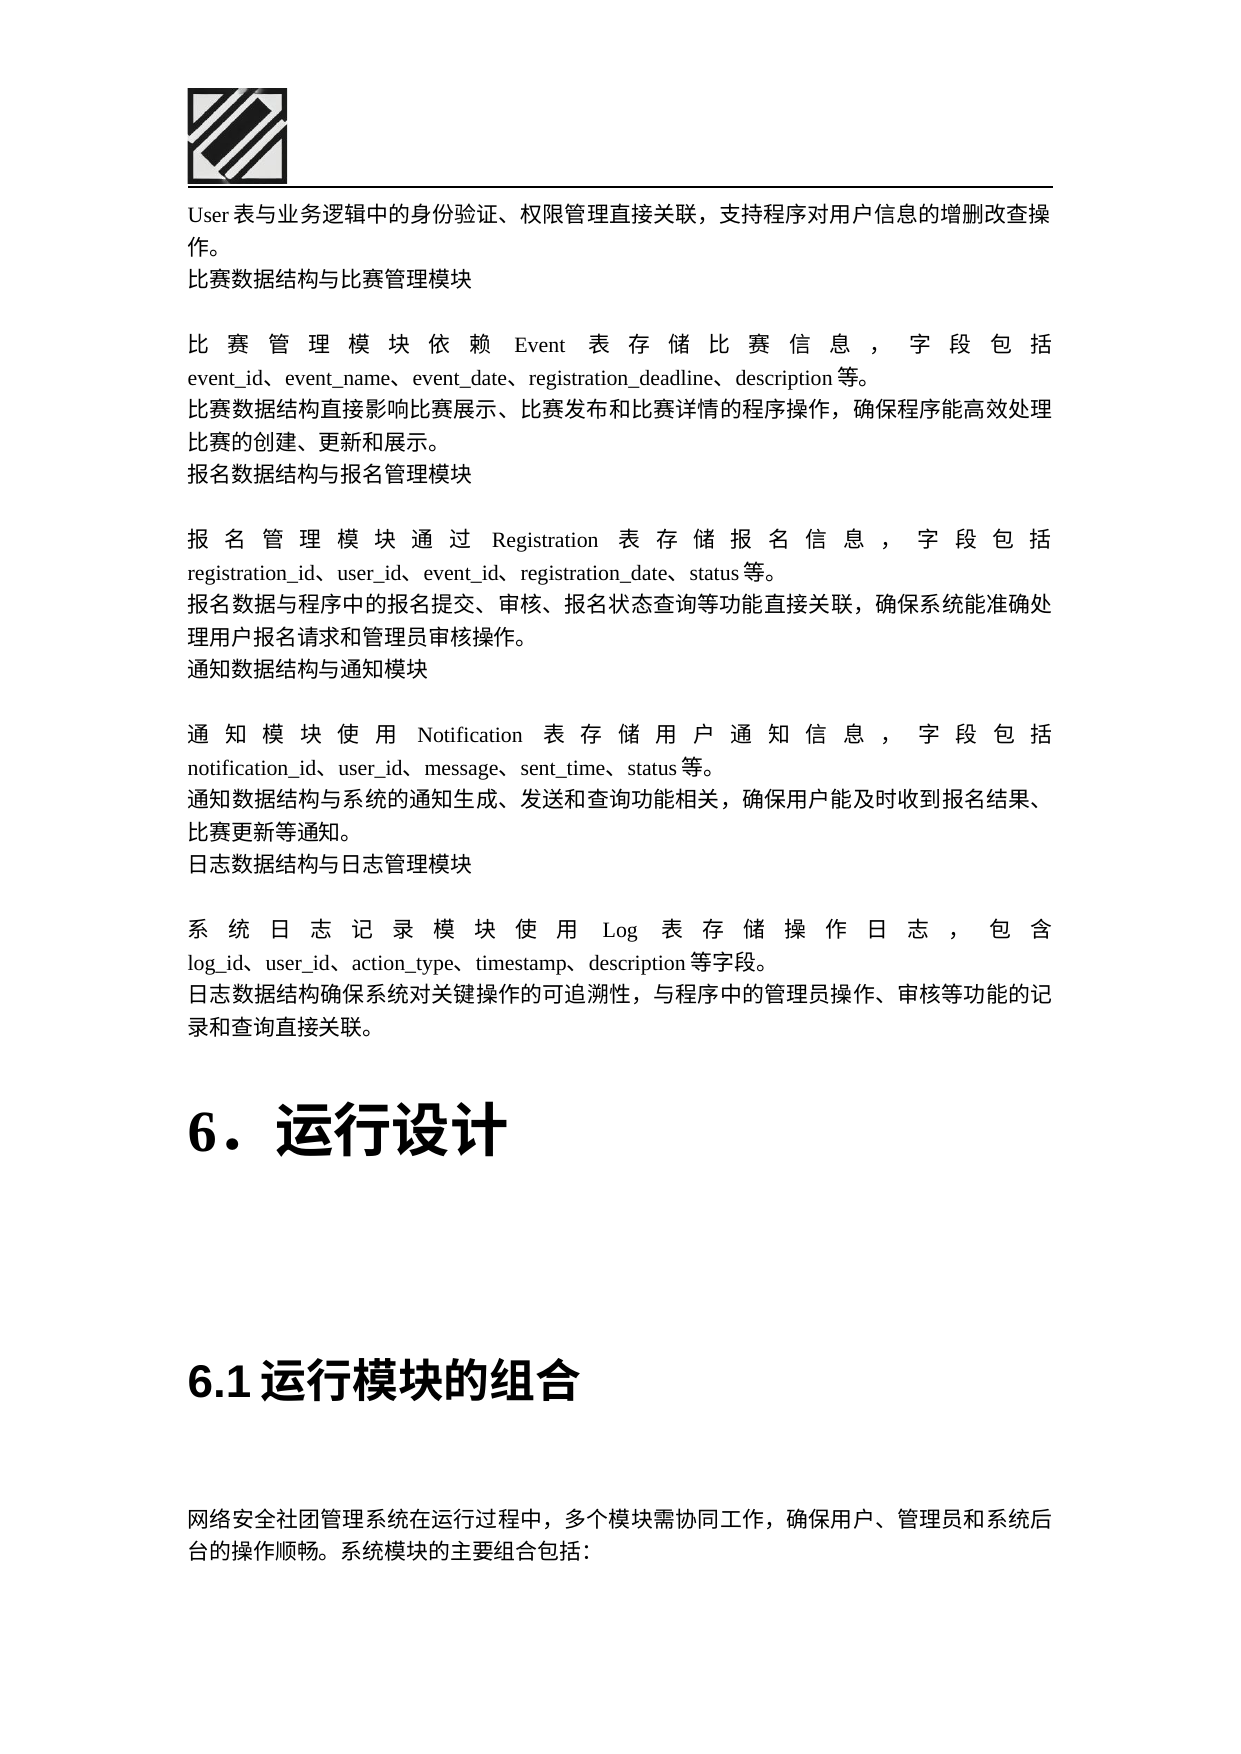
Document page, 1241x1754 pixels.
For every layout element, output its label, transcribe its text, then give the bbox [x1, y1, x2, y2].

picture [187, 88, 288, 184]
text 比赛数据结构与比赛管理模块 [187, 262, 1053, 294]
text 网络安全社团管理系统在运行过程中，多个模块需协同工作，确保用户、管理员和系统后台的操作顺畅。系统模块的主要组合包括： [187, 1501, 1053, 1566]
text 系统日志记录模块使用Log表存储操作日志，包含log_id、user_id、action_type、timestamp、description等字段。 [187, 912, 1053, 977]
text 比赛数据结构直接影响比赛展示、比赛发布和比赛详情的程序操作，确保程序能高效处理比赛的创建、更新和展示。 [187, 392, 1053, 457]
text User表与业务逻辑中的身份验证、权限管理直接关联，支持程序对用户信息的增删改查操作。 [187, 197, 1053, 262]
text 通知模块使用Notification表存储用户通知信息，字段包括notification_id、user_id、message、sent_time、status等。 [187, 717, 1053, 782]
text 报名数据与程序中的报名提交、审核、报名状态查询等功能直接关联，确保系统能准确处理用户报名请求和管理员审核操作。 [187, 587, 1053, 652]
text 通知数据结构与系统的通知生成、发送和查询功能相关，确保用户能及时收到报名结果、比赛更新等通知。 [187, 782, 1053, 847]
text 报名数据结构与报名管理模块 [187, 457, 1053, 489]
text 日志数据结构确保系统对关键操作的可追溯性，与程序中的管理员操作、审核等功能的记录和查询直接关联。 [187, 977, 1053, 1042]
text 日志数据结构与日志管理模块 [187, 847, 1053, 879]
subtitle 6.1运行模块的组合 [187, 1328, 1053, 1426]
text 比赛管理模块依赖Event表存储比赛信息，字段包括event_id、event_name、event_date、registration_deadline、description等。 [187, 327, 1053, 392]
subtitle 6．运行设计 [187, 1077, 1053, 1175]
text 通知数据结构与通知模块 [187, 652, 1053, 684]
text 报名管理模块通过Registration表存储报名信息，字段包括registration_id、user_id、event_id、registration_date、status等。 [187, 522, 1053, 587]
